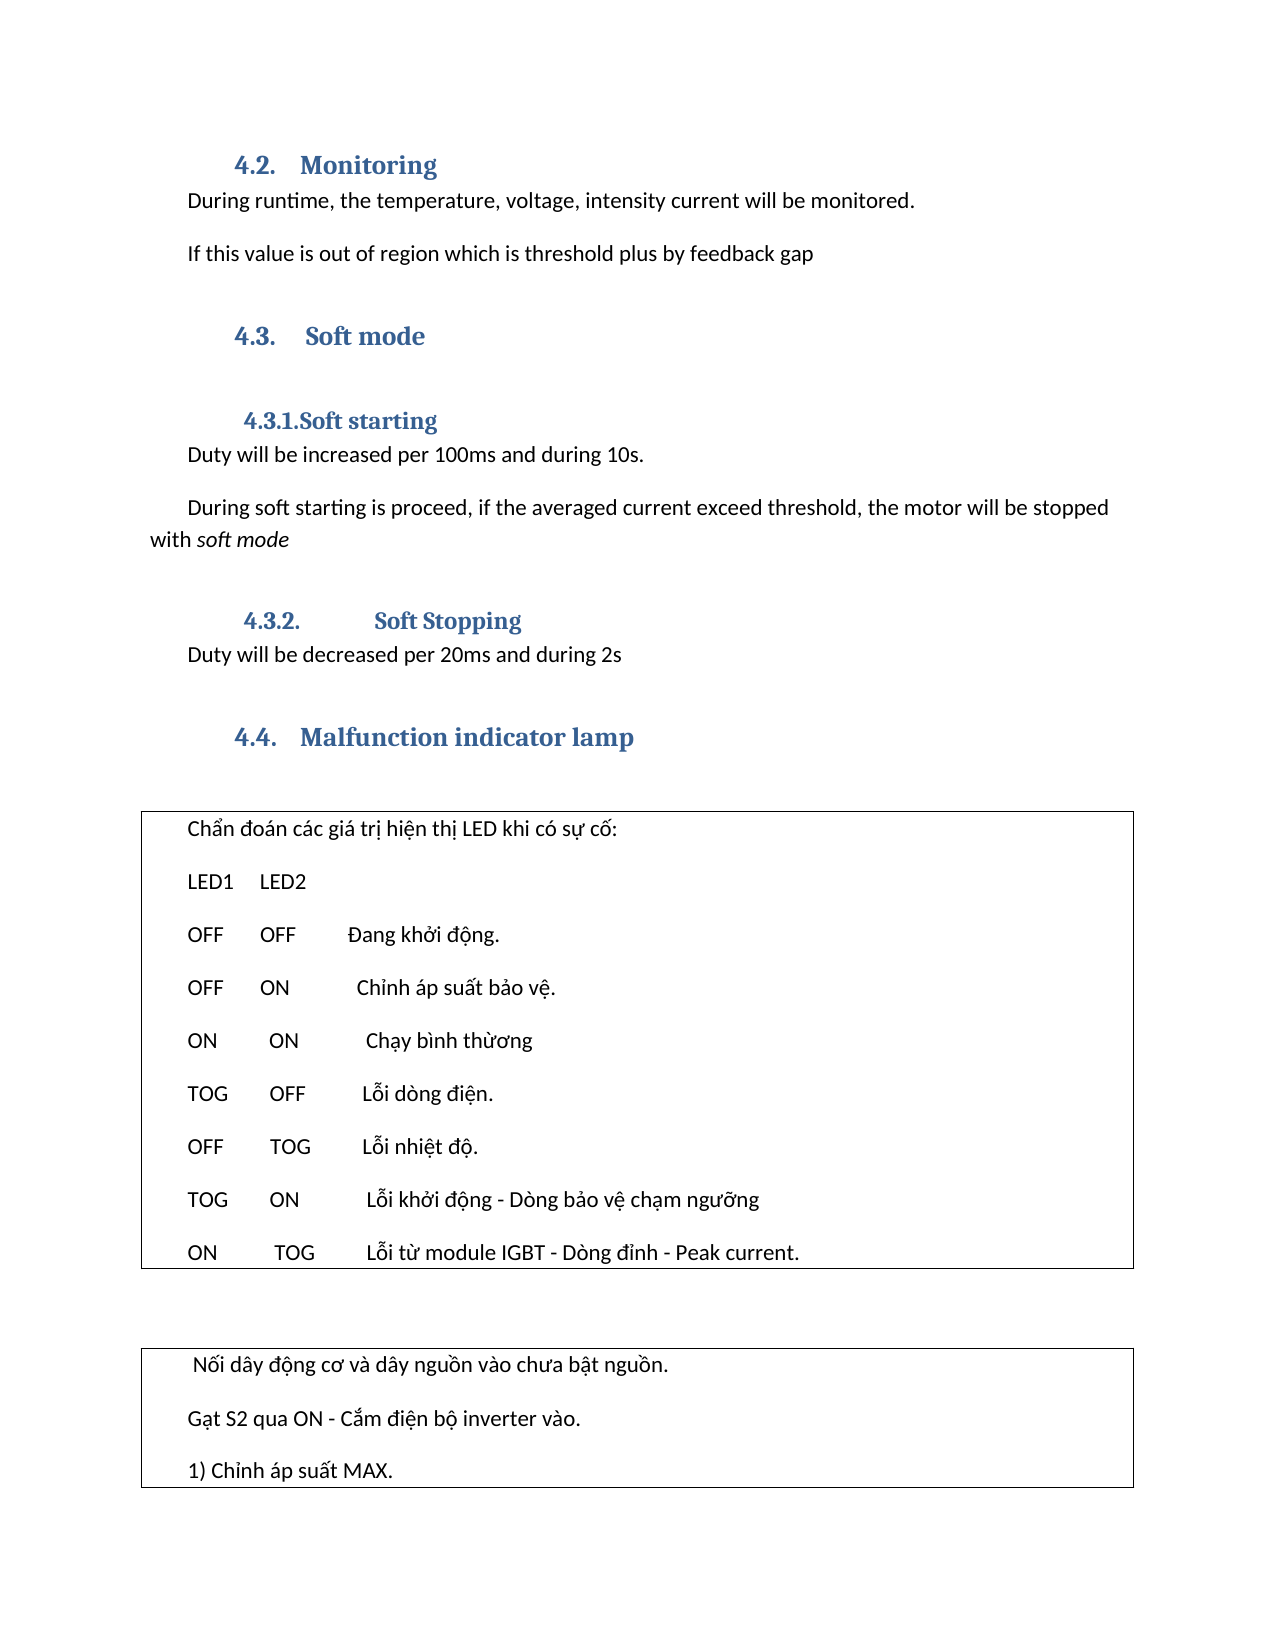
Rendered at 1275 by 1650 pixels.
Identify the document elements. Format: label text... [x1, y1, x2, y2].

text ON ON Chạy bình thừơng [142, 1023, 1133, 1054]
text TOG OFF Lỗi dòng điện. [142, 1076, 1133, 1107]
text Nối dây động cơ và dây nguồn vào chưa bật nguồn. [142, 1349, 1133, 1379]
subtitle Soft mode [197, 321, 1125, 352]
subtitle Soft Stopping [206, 607, 1125, 636]
text LED1 LED2 [142, 864, 1133, 895]
text Duty will be increased per 100ms and during 10s. [150, 440, 1125, 468]
text Chẩn đoán các giá trị hiện thị LED khi có sự cố: [142, 812, 1133, 842]
subtitle Soft starting [206, 407, 1125, 435]
subtitle Malfunction indicator lamp [197, 722, 1125, 753]
text ON TOG Lỗi từ module IGBT - Dòng đỉnh - Peak current. [142, 1235, 1133, 1268]
text OFF ON Chỉnh áp suất bảo vệ. [142, 970, 1133, 1001]
text 1) Chỉnh áp suất MAX. [142, 1453, 1133, 1487]
text If this value is out of region which is threshold plus by feedback gap [150, 239, 1125, 267]
text During runtime, the temperature, voltage, intensity current will be monitored. [150, 186, 1125, 214]
text OFF OFF Đang khởi động. [142, 917, 1133, 948]
text OFF TOG Lỗi nhiệt độ. [142, 1129, 1133, 1160]
subtitle Monitoring [197, 150, 1125, 181]
text During soft starting is proceed, if the averaged current exceed threshold, the motor will be stopped with soft mode [150, 493, 1125, 553]
text TOG ON Lỗi khởi động - Dòng bảo vệ chạm ngưỡng [142, 1182, 1133, 1213]
text Gạt S2 qua ON - Cắm điện bộ inverter vào. [142, 1401, 1133, 1432]
text Duty will be decreased per 20ms and during 2s [150, 640, 1125, 668]
